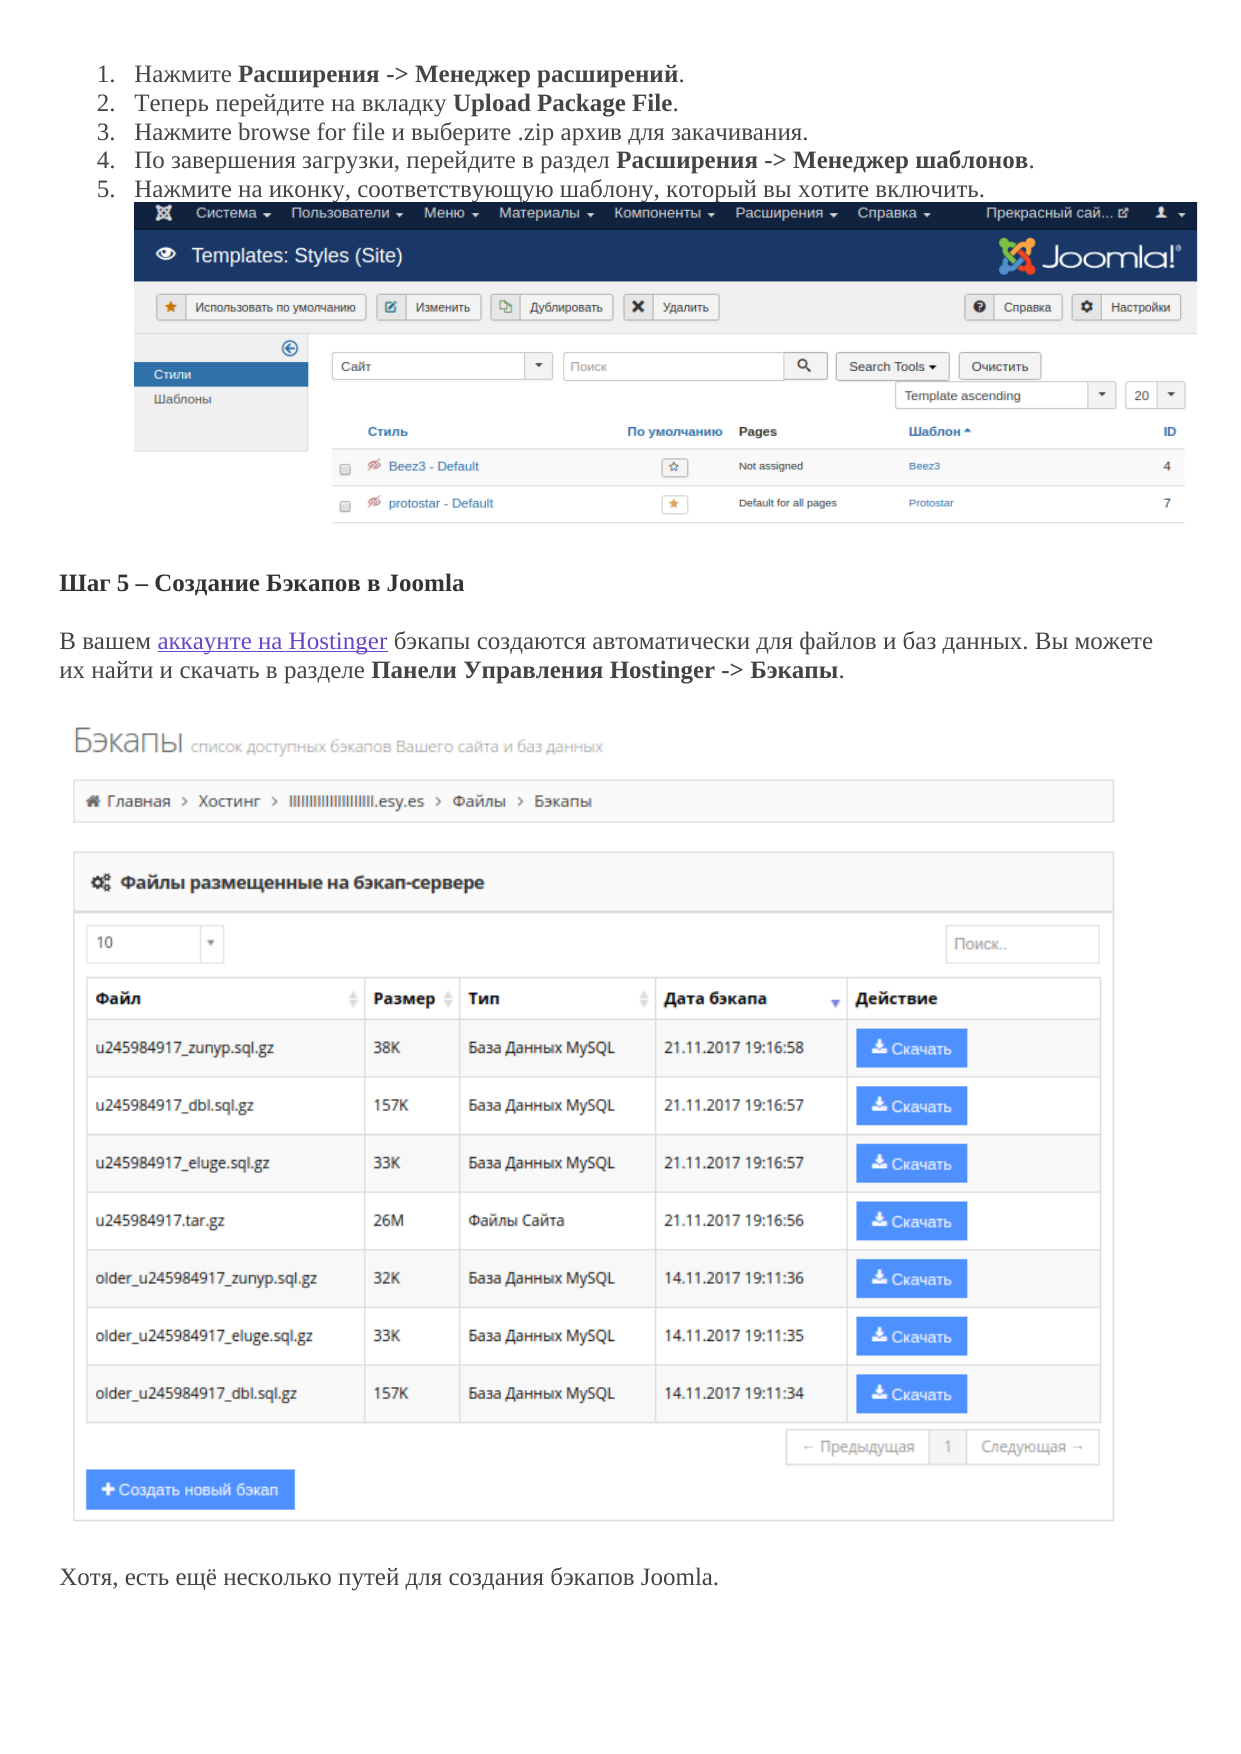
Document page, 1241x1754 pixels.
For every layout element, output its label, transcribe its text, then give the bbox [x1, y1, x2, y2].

text В вашем аккаунте на Hostinger бэкапы создаются автоматически для файлов и баз данных. Вы можете их найти и скачать в разделе Панели Управления Hostinger -> Бэкапы. [59, 626, 1181, 683]
picture [59, 712, 1123, 1533]
list Нажмите browse for file и выберите .zip архив для закачивания. [97, 117, 1181, 145]
list Теперь перейдите на вкладку Upload Package File. [97, 88, 1181, 117]
picture [134, 202, 1198, 539]
list Нажмите Расширения -> Менеджер расширений. [97, 59, 1181, 88]
text Хотя, есть ещё несколько путей для создания бэкапов Joomla. [59, 1562, 1181, 1590]
subtitle Шаг 5 – Создание Бэкапов в Joomla [59, 568, 1181, 597]
list По завершения загрузки, перейдите в раздел Расширения -> Менеджер шаблонов. [97, 145, 1181, 174]
